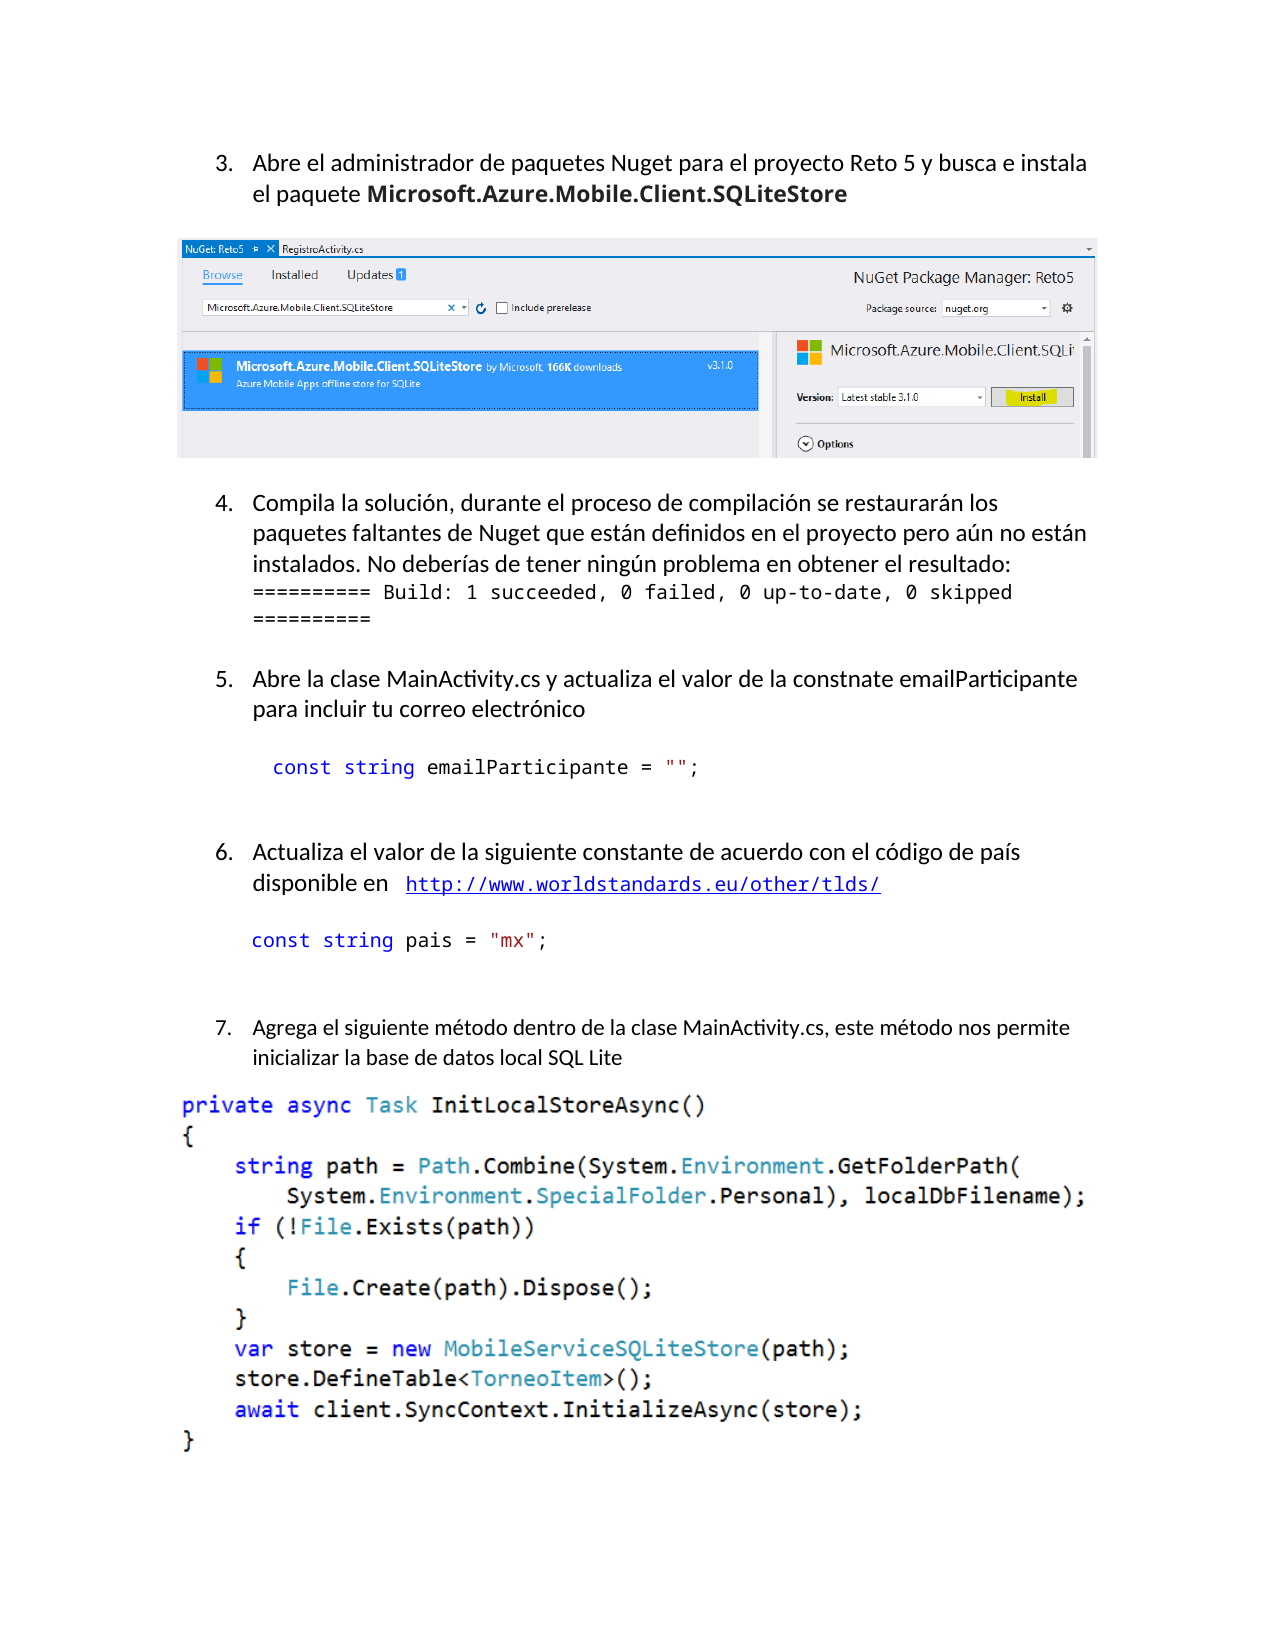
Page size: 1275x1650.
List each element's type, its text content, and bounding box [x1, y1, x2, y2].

picture [177, 1090, 1098, 1459]
list Actualiza el valor de la siguiente constante de acuerdo con el código de país disponible en http://www.worldstandards.eu/other/tlds/ [215, 836, 1098, 897]
text const string pais = "mx"; [177, 926, 1098, 953]
list Abre la clase MainActivity.cs y actualiza el valor de la constnate emailParticipante para incluir tu correo electrónico [215, 663, 1098, 724]
text const string emailParticipante = ""; [177, 753, 1098, 780]
list Compila la solución, durante el proceso de compilación se restaurarán los paquetes faltantes de Nuget que están definidos en el proyecto pero aún no están instalados. No deberías de tener ningún problema en obtener el resultado: ========== Build: 1 succeeded, 0 failed, 0 up-to-date, 0 skipped ========== [215, 487, 1098, 632]
list Abre el administrador de paquetes Nuget para el proyecto Reto 5 y busca e instala el paquete Microsoft.Azure.Mobile.Client.SQLiteStore [215, 148, 1098, 209]
list Agrega el siguiente método dentro de la clase MainActivity.cs, este método nos permite inicializar la base de datos local SQL Lite [215, 1013, 1098, 1071]
picture [177, 238, 1098, 458]
